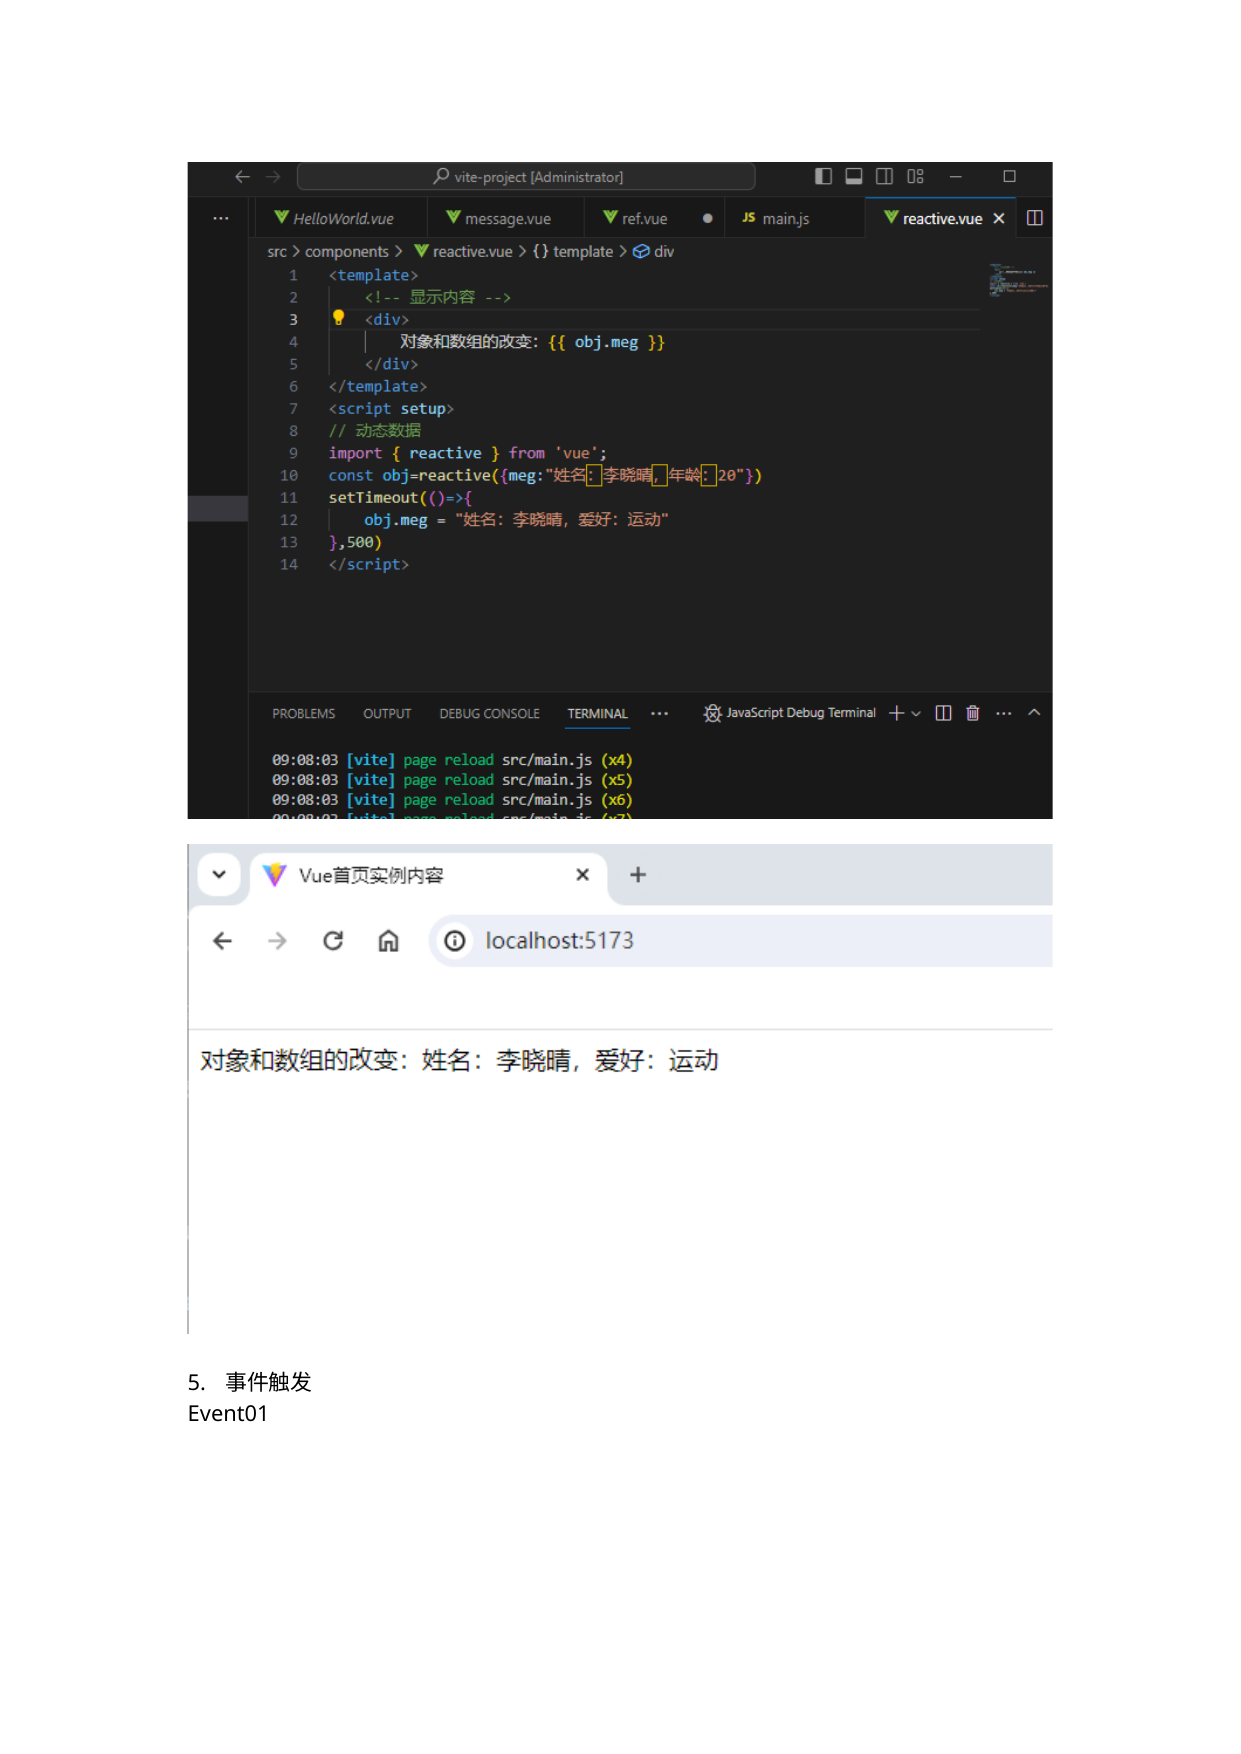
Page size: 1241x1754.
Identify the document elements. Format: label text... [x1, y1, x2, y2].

list 事件触发 [187, 1364, 1053, 1397]
text Event01 [187, 1397, 1053, 1429]
picture [187, 844, 1053, 1334]
picture [187, 162, 1053, 819]
